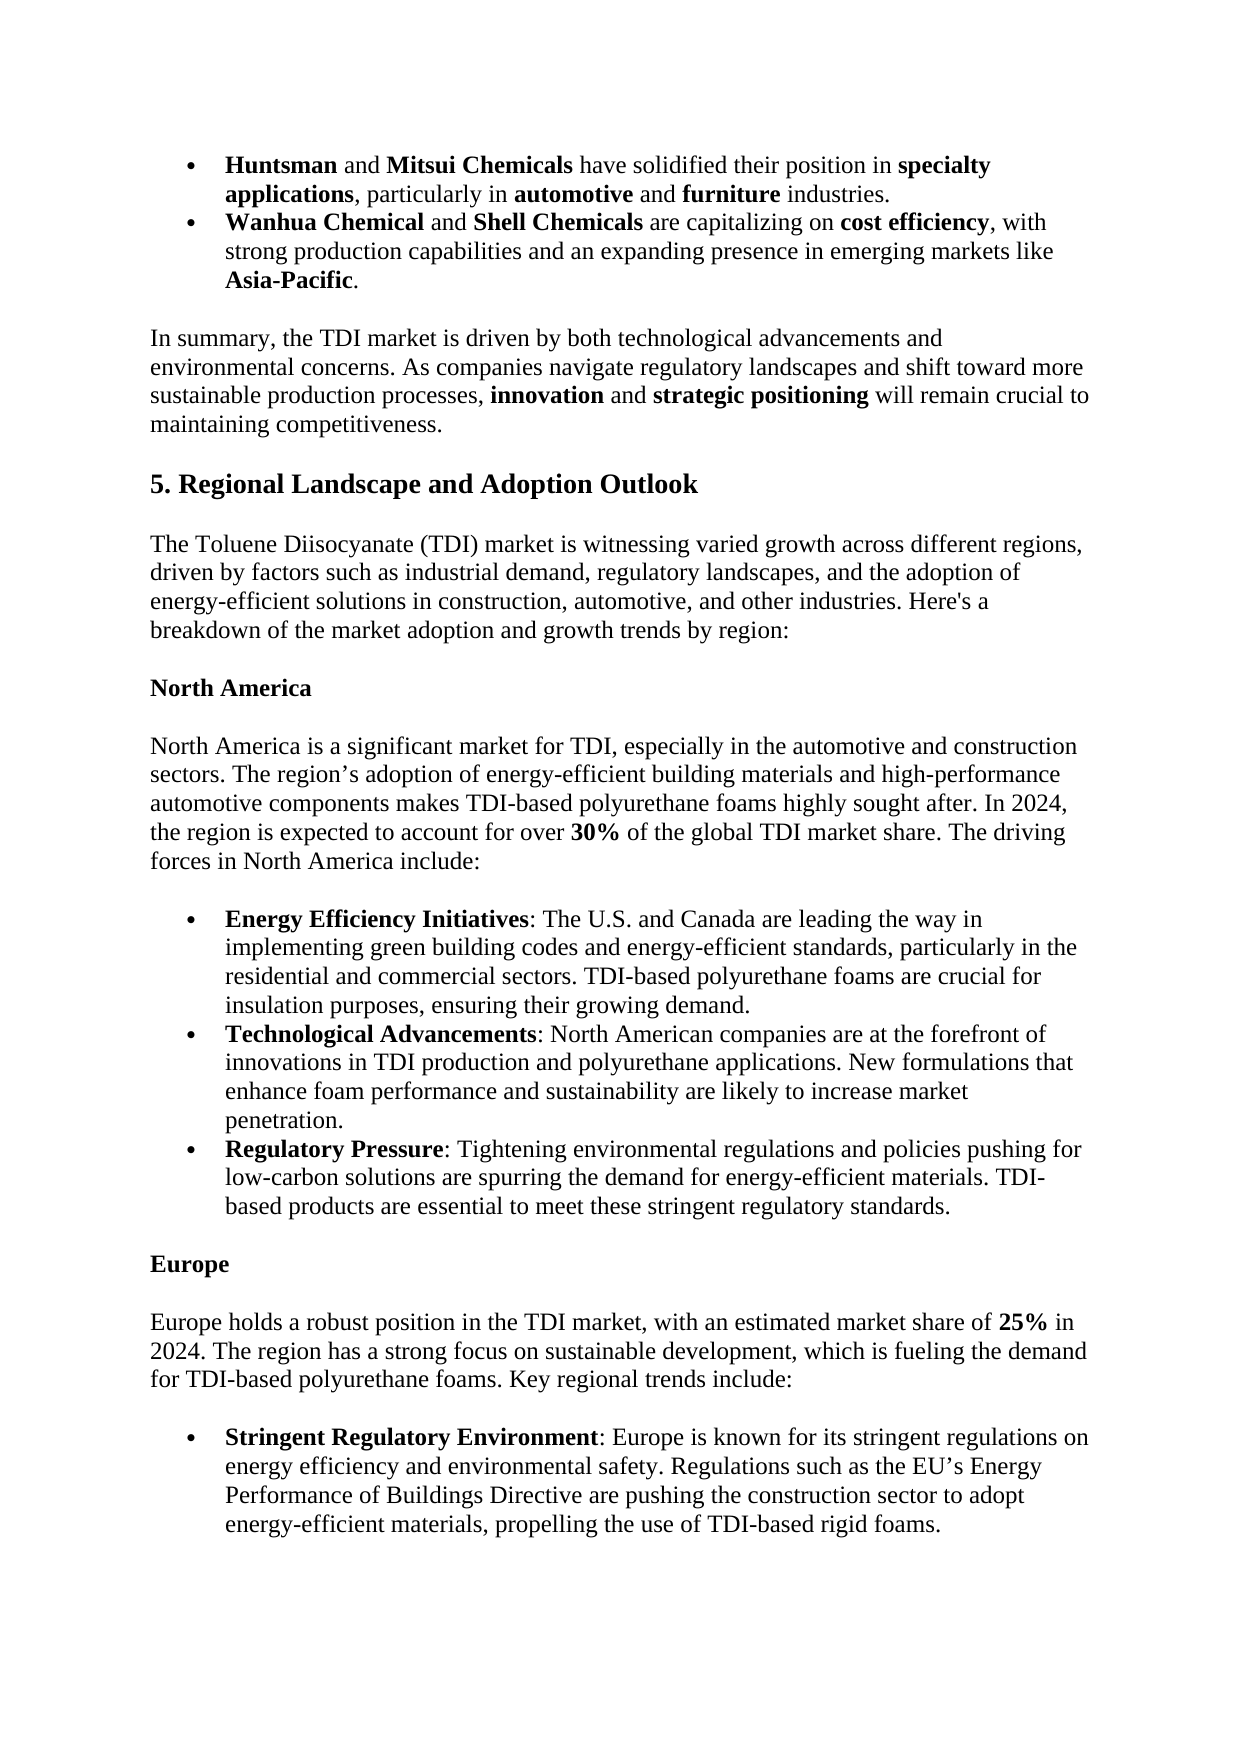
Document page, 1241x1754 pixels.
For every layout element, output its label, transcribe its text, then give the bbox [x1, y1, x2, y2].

list Wanhua Chemical and Shell Chemicals are capitalizing on cost efficiency, with strong production capabilities and an expanding presence in emerging markets like Asia-Pacific. [187, 207, 1090, 294]
text North America [150, 673, 1090, 702]
text The Toluene Diisocyanate (TDI) market is witnessing varied growth across different regions, driven by factors such as industrial demand, regulatory landscapes, and the adoption of energy-efficient solutions in construction, automotive, and other industries. Here's a breakdown of the market adoption and growth trends by region: [150, 529, 1090, 644]
list Technological Advancements: North American companies are at the forefront of innovations in TDI production and polyurethane applications. New formulations that enhance foam performance and sustainability are likely to increase market penetration. [187, 1019, 1090, 1134]
list Stringent Regulatory Environment: Europe is known for its stringent regulations on energy efficiency and environmental safety. Regulations such as the EU’s Energy Performance of Buildings Directive are pushing the construction sector to adopt energy-efficient materials, propelling the use of TDI-based rigid foams. [187, 1422, 1090, 1537]
text In summary, the TDI market is driven by both technological advancements and environmental concerns. As companies navigate regulatory landscapes and shift toward more sustainable production processes, innovation and strategic positioning will remain crucial to maintaining competitiveness. [150, 323, 1090, 438]
text North America is a significant market for TDI, especially in the automotive and construction sectors. The region’s adoption of energy-efficient building materials and high-performance automotive components makes TDI-based polyurethane foams highly sought after. In 2024, the region is expected to account for over 30% of the global TDI market share. The driving forces in North America include: [150, 731, 1090, 874]
list Regulatory Pressure: Tightening environmental regulations and policies pushing for low-carbon solutions are spurring the demand for energy-efficient materials. TDI-based products are essential to meet these stringent regulatory standards. [187, 1134, 1090, 1220]
list Energy Efficiency Initiatives: The U.S. and Canada are leading the way in implementing green building codes and energy-efficient standards, particularly in the residential and commercial sectors. TDI-based polyurethane foams are crucial for insulation purposes, ensuring their growing demand. [187, 904, 1090, 1019]
text 5. Regional Landscape and Adoption Outlook [150, 467, 1090, 499]
text Europe holds a robust position in the TDI market, with an estimated market share of 25% in 2024. The region has a strong focus on sustainable development, which is fueling the demand for TDI-based polyurethane foams. Key regional trends include: [150, 1307, 1090, 1393]
text Europe [150, 1249, 1090, 1278]
list Huntsman and Mitsui Chemicals have solidified their position in specialty applications, particularly in automotive and furniture industries. [187, 150, 1090, 207]
